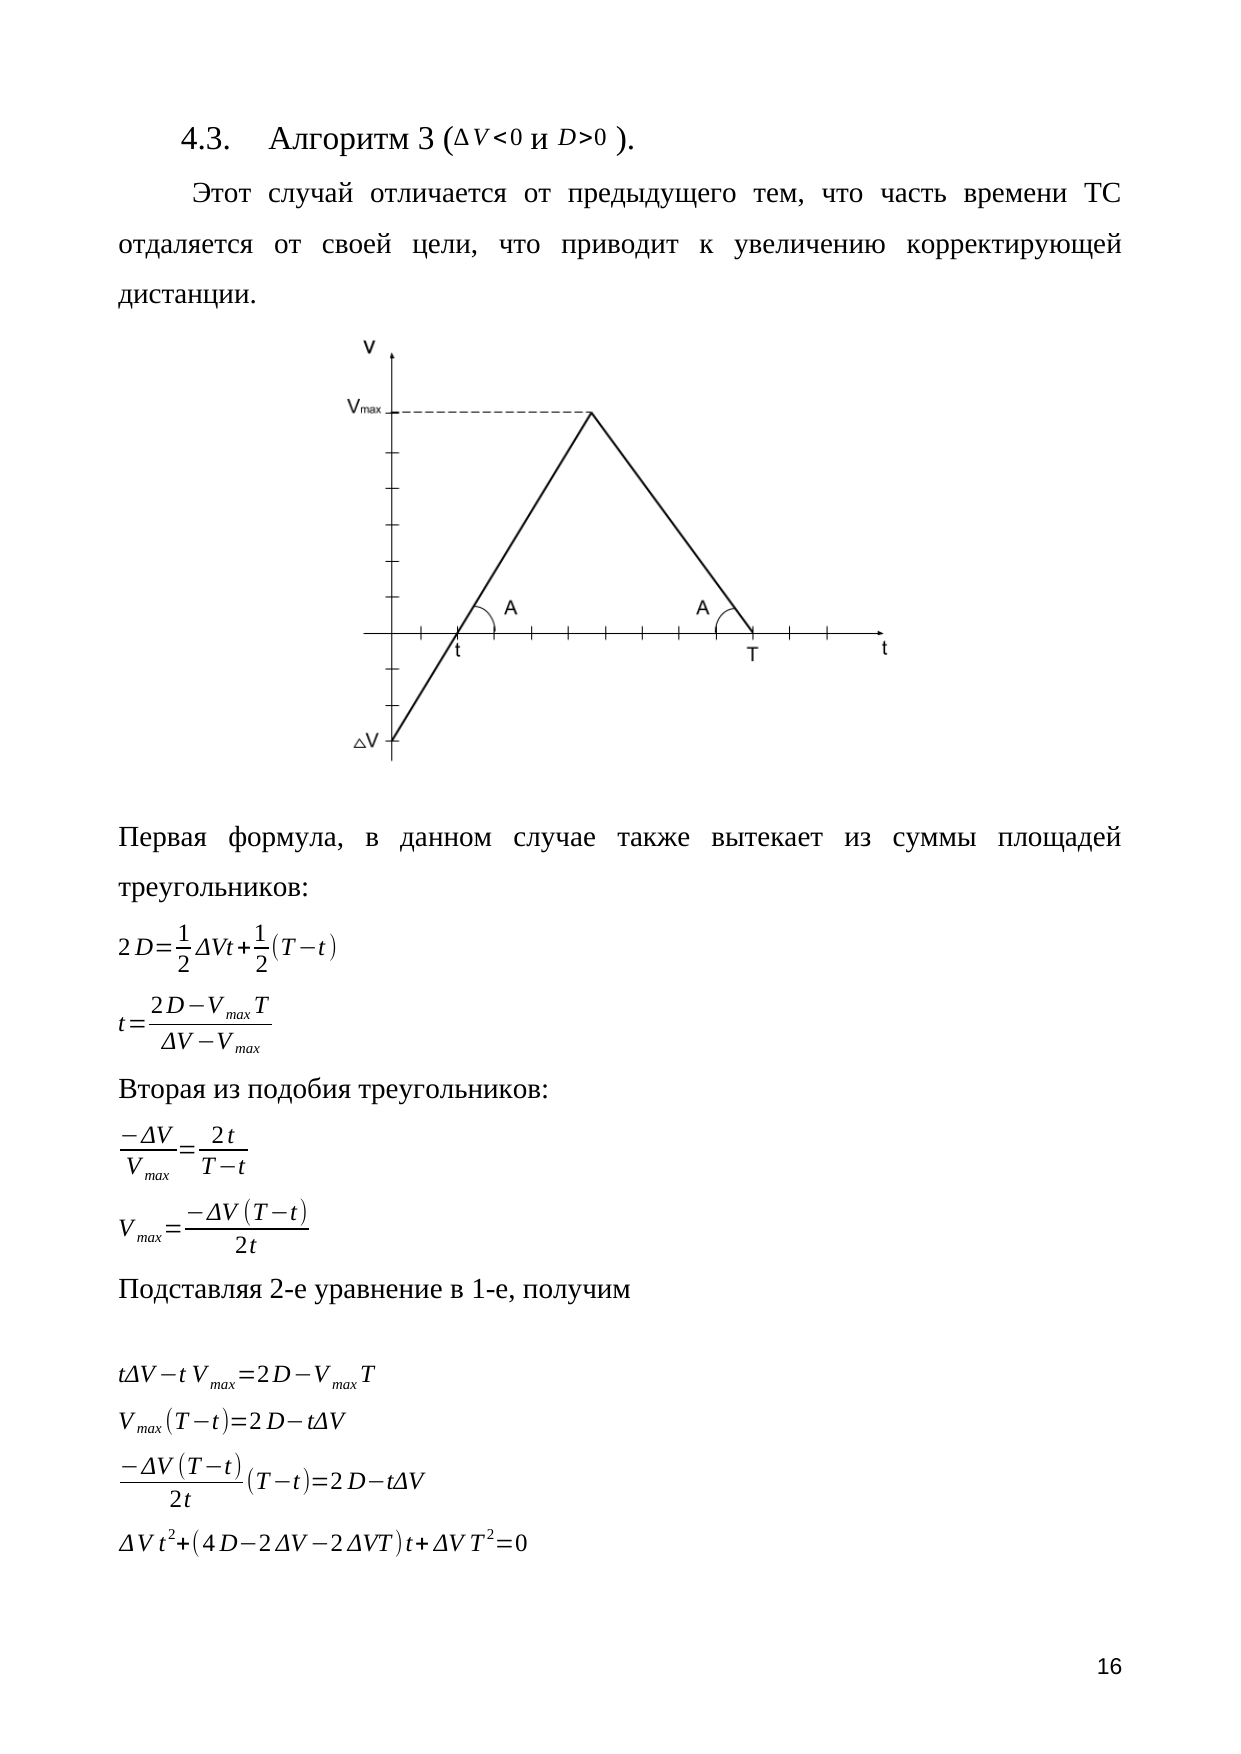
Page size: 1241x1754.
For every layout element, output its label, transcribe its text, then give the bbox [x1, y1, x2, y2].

text Вторая из подобия треугольников: [118, 1071, 1122, 1104]
picture [326, 326, 914, 767]
text Подставляя 2-е уравнение в 1-е, получим [118, 1271, 1122, 1305]
text Этот случай отличается от предыдущего тем, что часть времени ТС отдаляется от своей цели, что приводит к увеличению корректирующей дистанции. [118, 176, 1122, 310]
text Первая формула, в данном случае также вытекает из суммы площадей треугольников: [118, 819, 1122, 902]
list Алгоритм 3 ( и ). [231, 118, 1122, 156]
